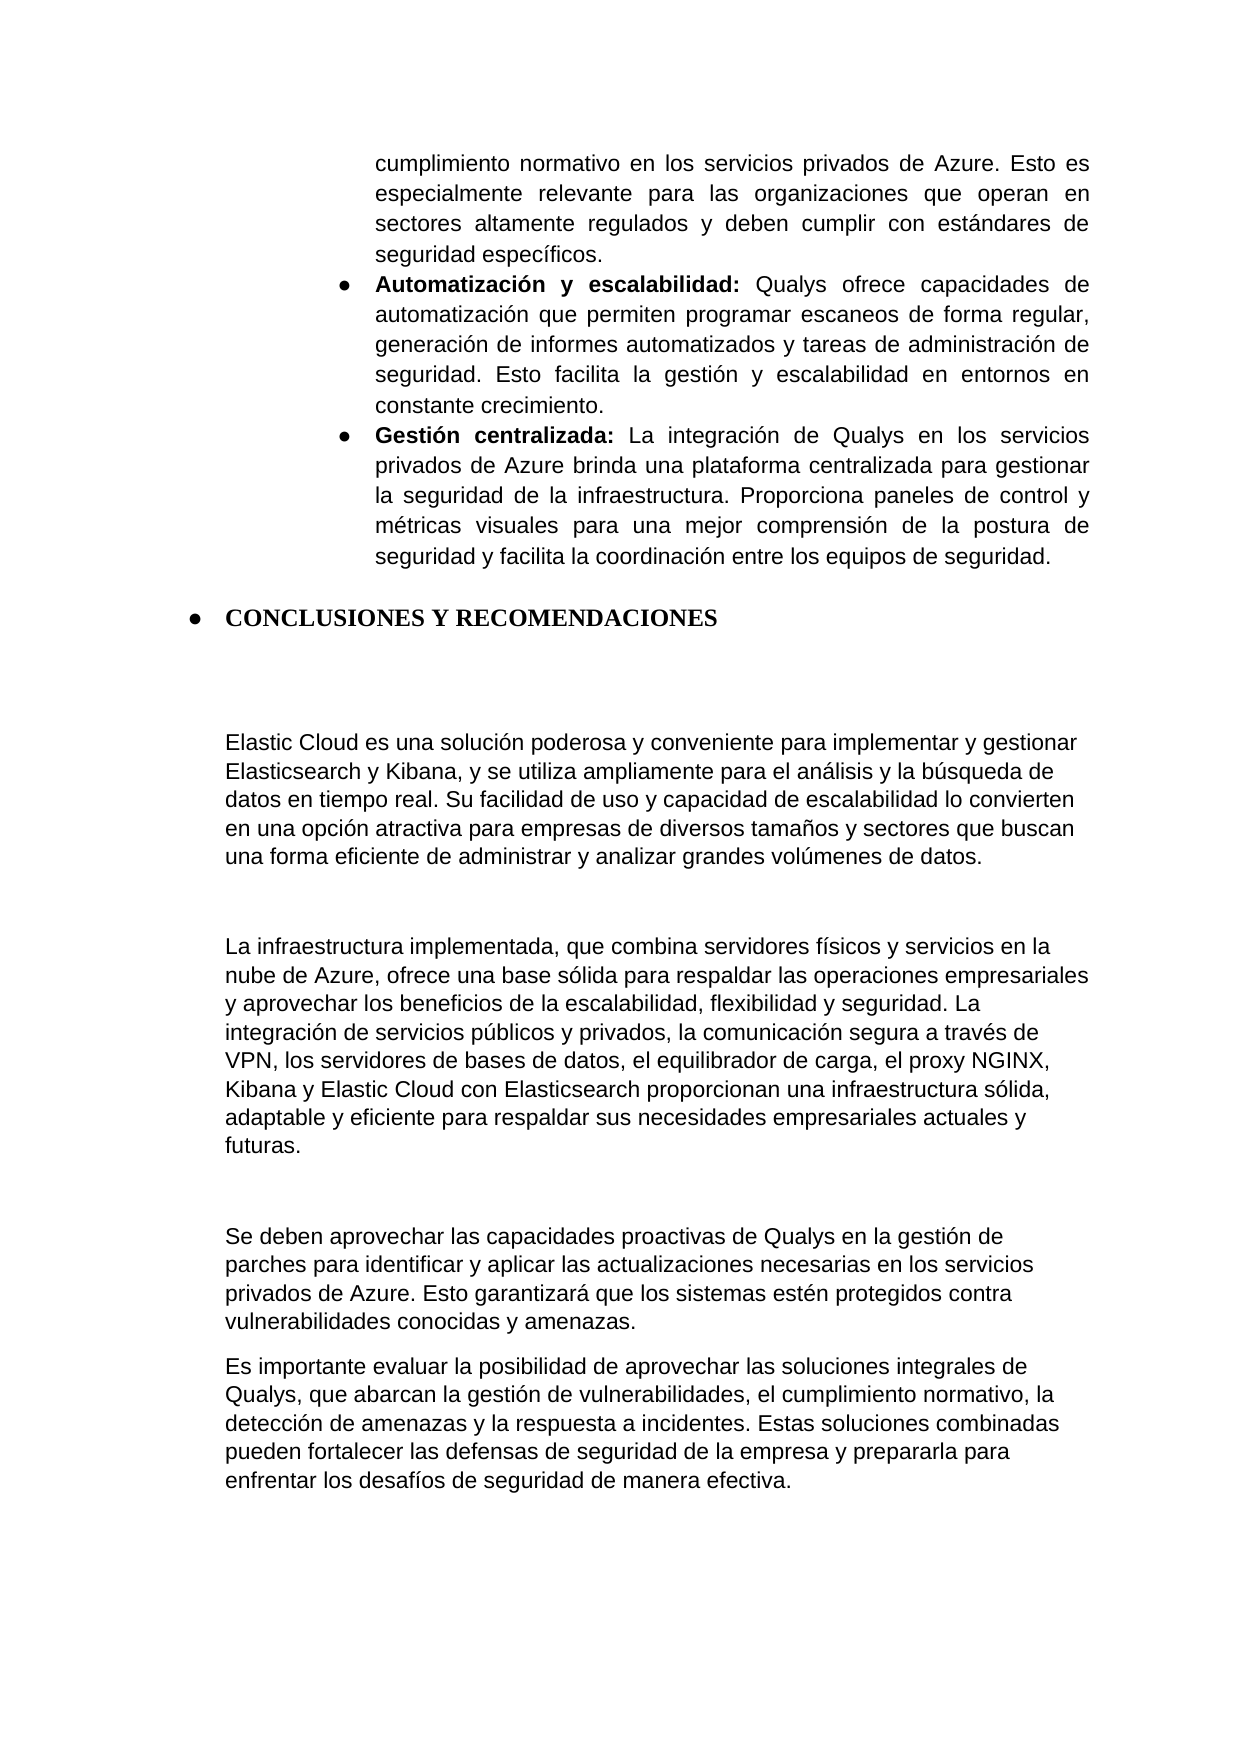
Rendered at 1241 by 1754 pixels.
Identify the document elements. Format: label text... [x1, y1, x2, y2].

text Elastic Cloud es una solución poderosa y conveniente para implementar y gestionar Elasticsearch y Kibana, y se utiliza ampliamente para el análisis y la búsqueda de datos en tiempo real. Su facilidad de uso y capacidad de escalabilidad lo convierten en una opción atractiva para empresas de diversos tamaños y sectores que buscan una forma eficiente de administrar y analizar grandes volúmenes de datos. [225, 698, 1090, 869]
list Automatización y escalabilidad: Qualys ofrece capacidades de automatización que permiten programar escaneos de forma regular, generación de informes automatizados y tareas de administración de seguridad. Esto facilita la gestión y escalabilidad en entornos en constante crecimiento. [337, 271, 1090, 418]
text Se deben aprovechar las capacidades proactivas de Qualys en la gestión de parches para identificar y aplicar las actualizaciones necesarias en los servicios privados de Azure. Esto garantizará que los sistemas estén protegidos contra vulnerabilidades conocidas y amenazas. [225, 1223, 1090, 1334]
list Gestión centralizada: La integración de Qualys en los servicios privados de Azure brinda una plataforma centralizada para gestionar la seguridad de la infraestructura. Proporciona paneles de control y métricas visuales para una mejor comprensión de la postura de seguridad y facilita la coordinación entre los equipos de seguridad. [337, 422, 1090, 569]
list CONCLUSIONES Y RECOMENDACIONES [187, 603, 1090, 632]
text La infraestructura implementada, que combina servidores físicos y servicios en la nube de Azure, ofrece una base sólida para respaldar las operaciones empresariales y aprovechar los beneficios de la escalabilidad, flexibilidad y seguridad. La integración de servicios públicos y privados, la comunicación segura a través de VPN, los servidores de bases de datos, el equilibrador de carga, el proxy NGINX, Kibana y Elastic Cloud con Elasticsearch proporcionan una infraestructura sólida, adaptable y eficiente para respaldar sus necesidades empresariales actuales y futuras. [225, 933, 1090, 1159]
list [337, 150, 1090, 267]
text Es importante evaluar la posibilidad de aprovechar las soluciones integrales de Qualys, que abarcan la gestión de vulnerabilidades, el cumplimiento normativo, la detección de amenazas y la respuesta a incidentes. Estas soluciones combinadas pueden fortalecer las defensas de seguridad de la empresa y prepararla para enfrentar los desafíos de seguridad de manera efectiva. [225, 1353, 1090, 1493]
